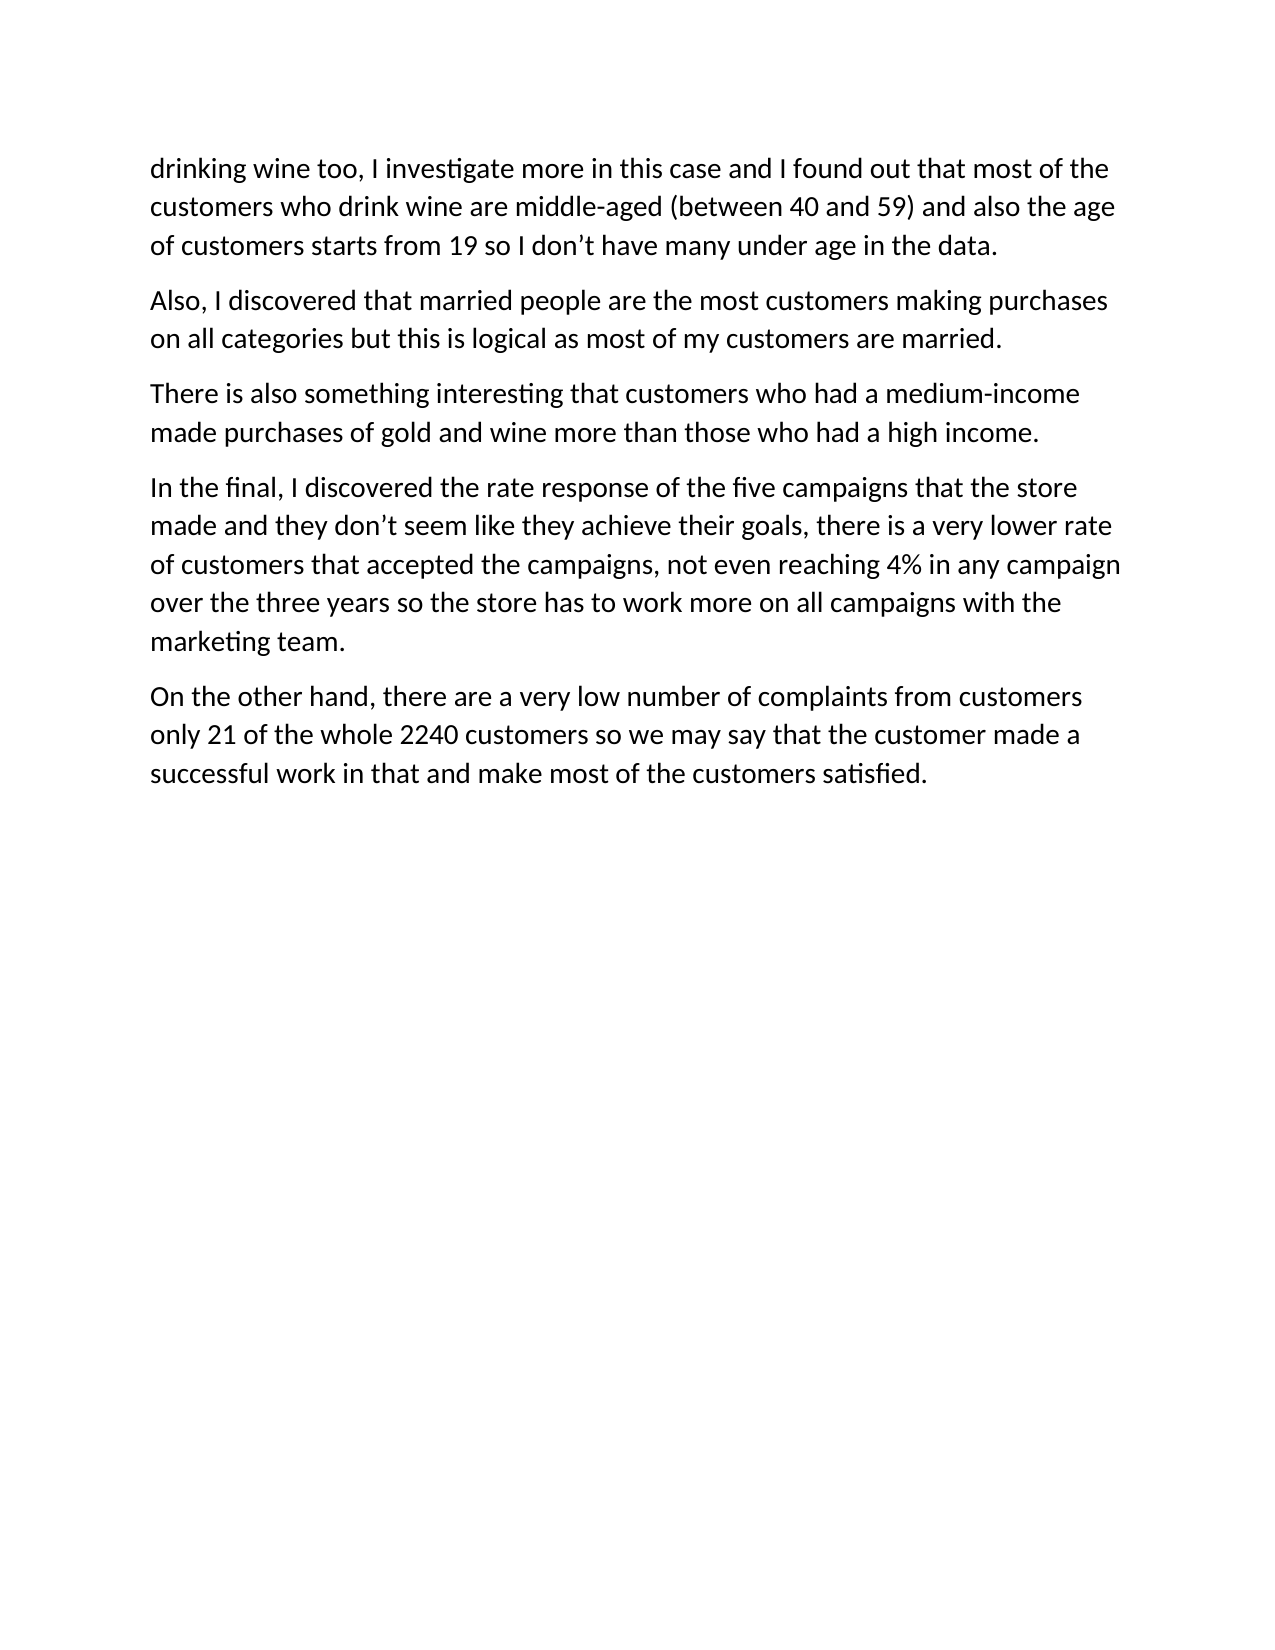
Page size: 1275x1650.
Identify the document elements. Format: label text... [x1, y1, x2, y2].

text On the other hand, there are a very low number of complaints from customers only 21 of the whole 2240 customers so we may say that the customer made a successful work in that and make most of the customers satisfied. [150, 678, 1125, 790]
text In the final, I discovered the rate response of the five campaigns that the store made and they don’t seem like they achieve their goals, there is a very lower rate of customers that accepted the campaigns, not even reaching 4% in any campaign over the three years so the store has to work more on all campaigns with the marketing team. [150, 469, 1125, 658]
text There is also something interesting that customers who had a medium-income made purchases of gold and wine more than those who had a high income. [150, 376, 1125, 449]
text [150, 150, 1125, 262]
text Also, I discovered that married people are the most customers making purchases on all categories but this is logical as most of my customers are married. [150, 282, 1125, 356]
